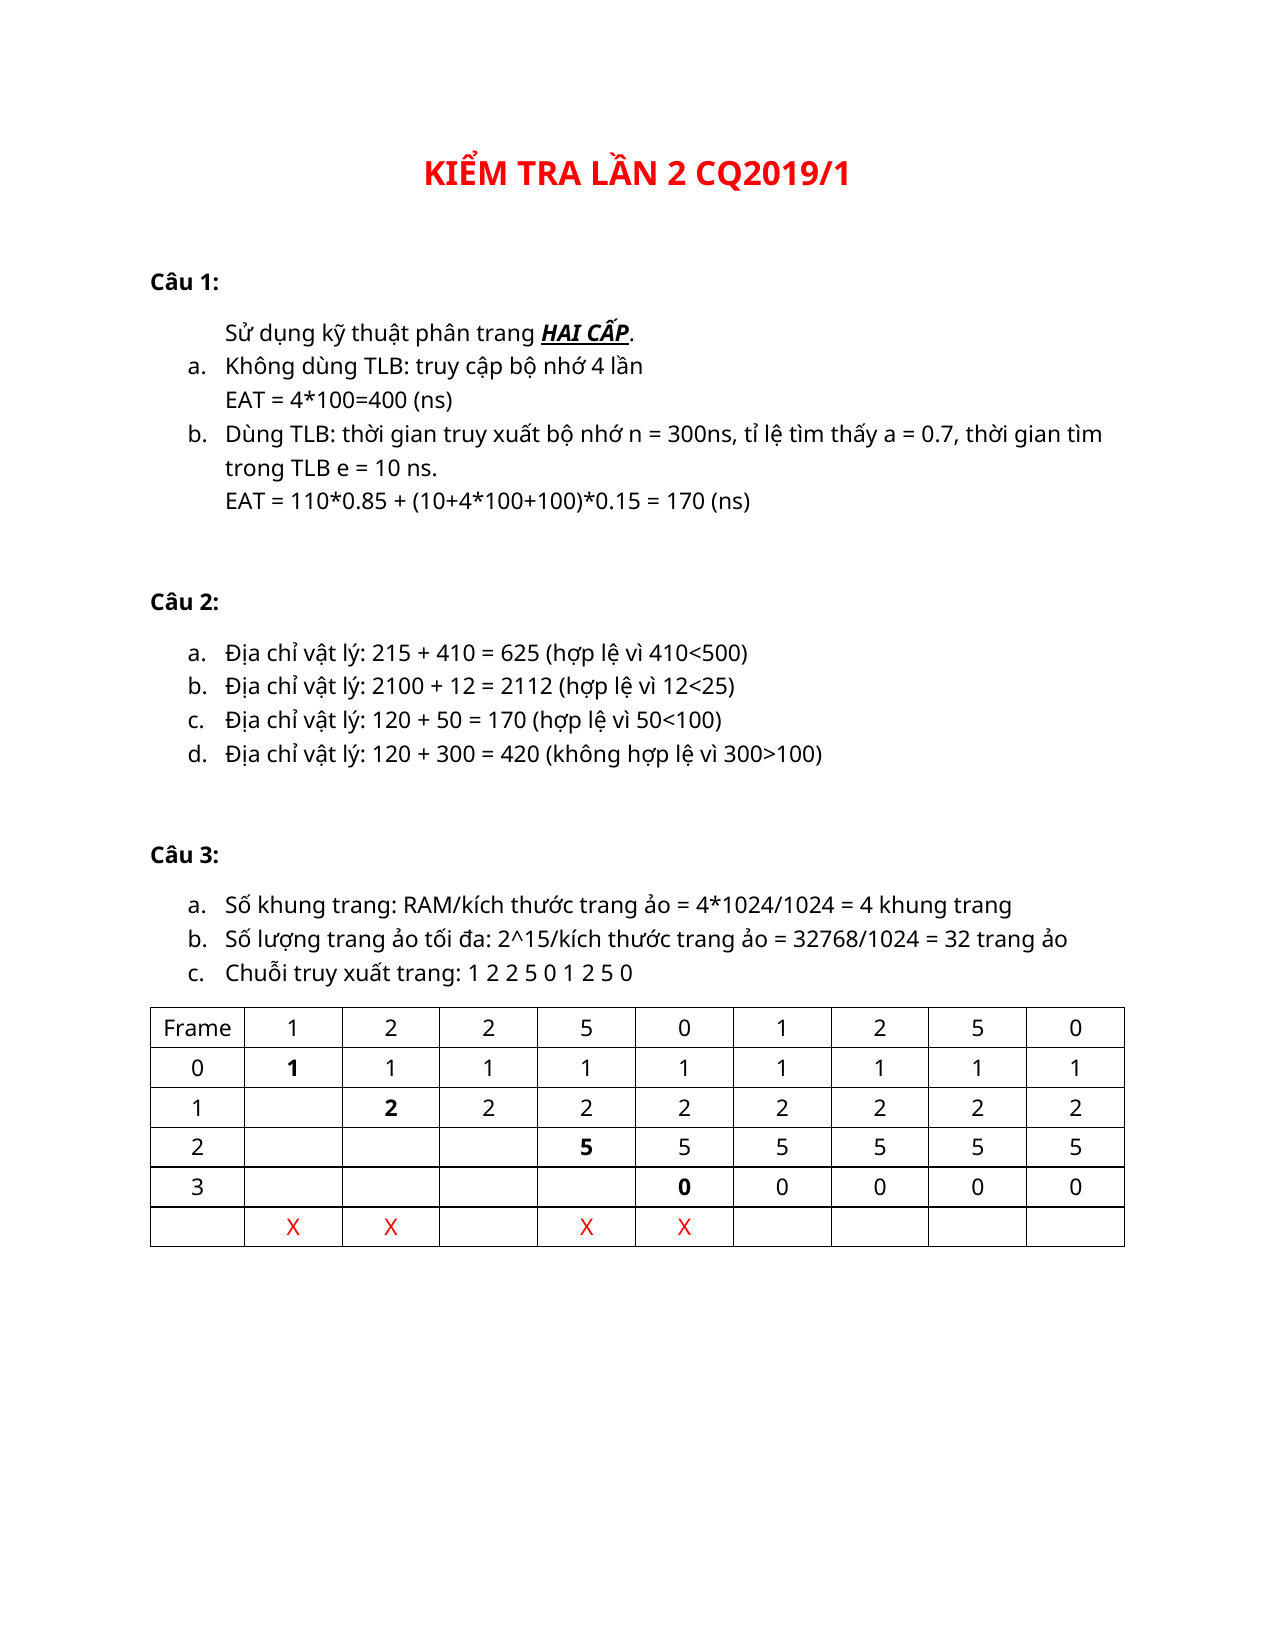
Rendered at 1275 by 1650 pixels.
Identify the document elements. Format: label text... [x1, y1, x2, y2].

table_cell 1 [734, 1048, 831, 1087]
table_cell 2 [343, 1088, 439, 1127]
table_header 0 [636, 1008, 733, 1047]
table_header 2 [832, 1008, 928, 1047]
table_cell 5 [929, 1128, 1026, 1166]
table_cell [929, 1208, 1026, 1246]
table_cell 1 [1027, 1048, 1124, 1087]
text Câu 2: [150, 586, 1125, 617]
text KIỂM TRA LẦN 2 CQ2019/1 [150, 150, 1125, 195]
table_cell 2 [1027, 1088, 1124, 1127]
list Chuỗi truy xuất trang: 1 2 2 5 0 1 2 5 0 [187, 956, 1125, 988]
table_cell 2 [929, 1088, 1026, 1127]
table_cell 3 [151, 1168, 244, 1206]
table_cell 5 [1027, 1128, 1124, 1166]
table_cell [245, 1088, 342, 1127]
table_cell [538, 1168, 635, 1206]
table_header 1 [245, 1008, 342, 1047]
table_cell 0 [636, 1168, 733, 1206]
table_cell [832, 1208, 928, 1246]
list Địa chỉ vật lý: 120 + 300 = 420 (không hợp lệ vì 300>100) [187, 738, 1125, 769]
table_cell 1 [245, 1048, 342, 1087]
table_cell 5 [636, 1128, 733, 1166]
table_cell X [636, 1208, 733, 1246]
table_cell 0 [832, 1168, 928, 1206]
table_cell 0 [929, 1168, 1026, 1206]
table_cell 2 [636, 1088, 733, 1127]
list EAT = 110*0.85 + (10+4*100+100)*0.15 = 170 (ns) [225, 485, 1125, 516]
list EAT = 4*100=400 (ns) [225, 384, 1125, 415]
table_header 1 [734, 1008, 831, 1047]
table_cell X [245, 1208, 342, 1246]
list Số khung trang: RAM/kích thước trang ảo = 4*1024/1024 = 4 khung trang [187, 889, 1125, 920]
table_cell 2 [832, 1088, 928, 1127]
table_cell 1 [636, 1048, 733, 1087]
table_cell 1 [343, 1048, 439, 1087]
table_cell X [538, 1208, 635, 1246]
table_cell 0 [1027, 1168, 1124, 1206]
table_cell X [343, 1208, 439, 1246]
table_cell 0 [151, 1048, 244, 1087]
table_cell [343, 1128, 439, 1166]
list Địa chỉ vật lý: 215 + 410 = 625 (hợp lệ vì 410<500) [187, 636, 1125, 668]
table_header 2 [440, 1008, 537, 1047]
table_header 2 [343, 1008, 439, 1047]
table_cell 5 [734, 1128, 831, 1166]
table_cell 5 [538, 1128, 635, 1166]
table_cell 1 [440, 1048, 537, 1087]
list Sử dụng kỹ thuật phân trang HAI CẤP. [225, 316, 1125, 348]
table_cell [440, 1208, 537, 1246]
table_cell [245, 1128, 342, 1166]
table_cell 1 [929, 1048, 1026, 1087]
table_cell [151, 1208, 244, 1246]
table_cell [440, 1168, 537, 1206]
list Địa chỉ vật lý: 2100 + 12 = 2112 (hợp lệ vì 12<25) [187, 670, 1125, 701]
table_cell [343, 1168, 439, 1206]
table_cell [734, 1208, 831, 1246]
table_header 5 [538, 1008, 635, 1047]
list Dùng TLB: thời gian truy xuất bộ nhớ n = 300ns, tỉ lệ tìm thấy a = 0.7, thời gian tìm trong TLB e = 10 ns. [187, 418, 1125, 483]
table_header 5 [929, 1008, 1026, 1047]
table_cell [1027, 1208, 1124, 1246]
table_cell [245, 1168, 342, 1206]
table_cell 2 [538, 1088, 635, 1127]
table_cell 2 [440, 1088, 537, 1127]
table_cell 2 [151, 1128, 244, 1166]
table_header 0 [1027, 1008, 1124, 1047]
table_cell 1 [832, 1048, 928, 1087]
table_cell 2 [734, 1088, 831, 1127]
list Số lượng trang ảo tối đa: 2^15/kích thước trang ảo = 32768/1024 = 32 trang ảo [187, 923, 1125, 954]
list Địa chỉ vật lý: 120 + 50 = 170 (hợp lệ vì 50<100) [187, 704, 1125, 735]
table_cell 1 [151, 1088, 244, 1127]
table_cell 0 [734, 1168, 831, 1206]
table_header Frame [151, 1008, 244, 1047]
table_cell 1 [538, 1048, 635, 1087]
text Câu 3: [150, 838, 1125, 870]
table_cell [440, 1128, 537, 1166]
text Câu 1: [150, 266, 1125, 297]
list Không dùng TLB: truy cập bộ nhớ 4 lần [187, 350, 1125, 381]
table_cell 5 [832, 1128, 928, 1166]
